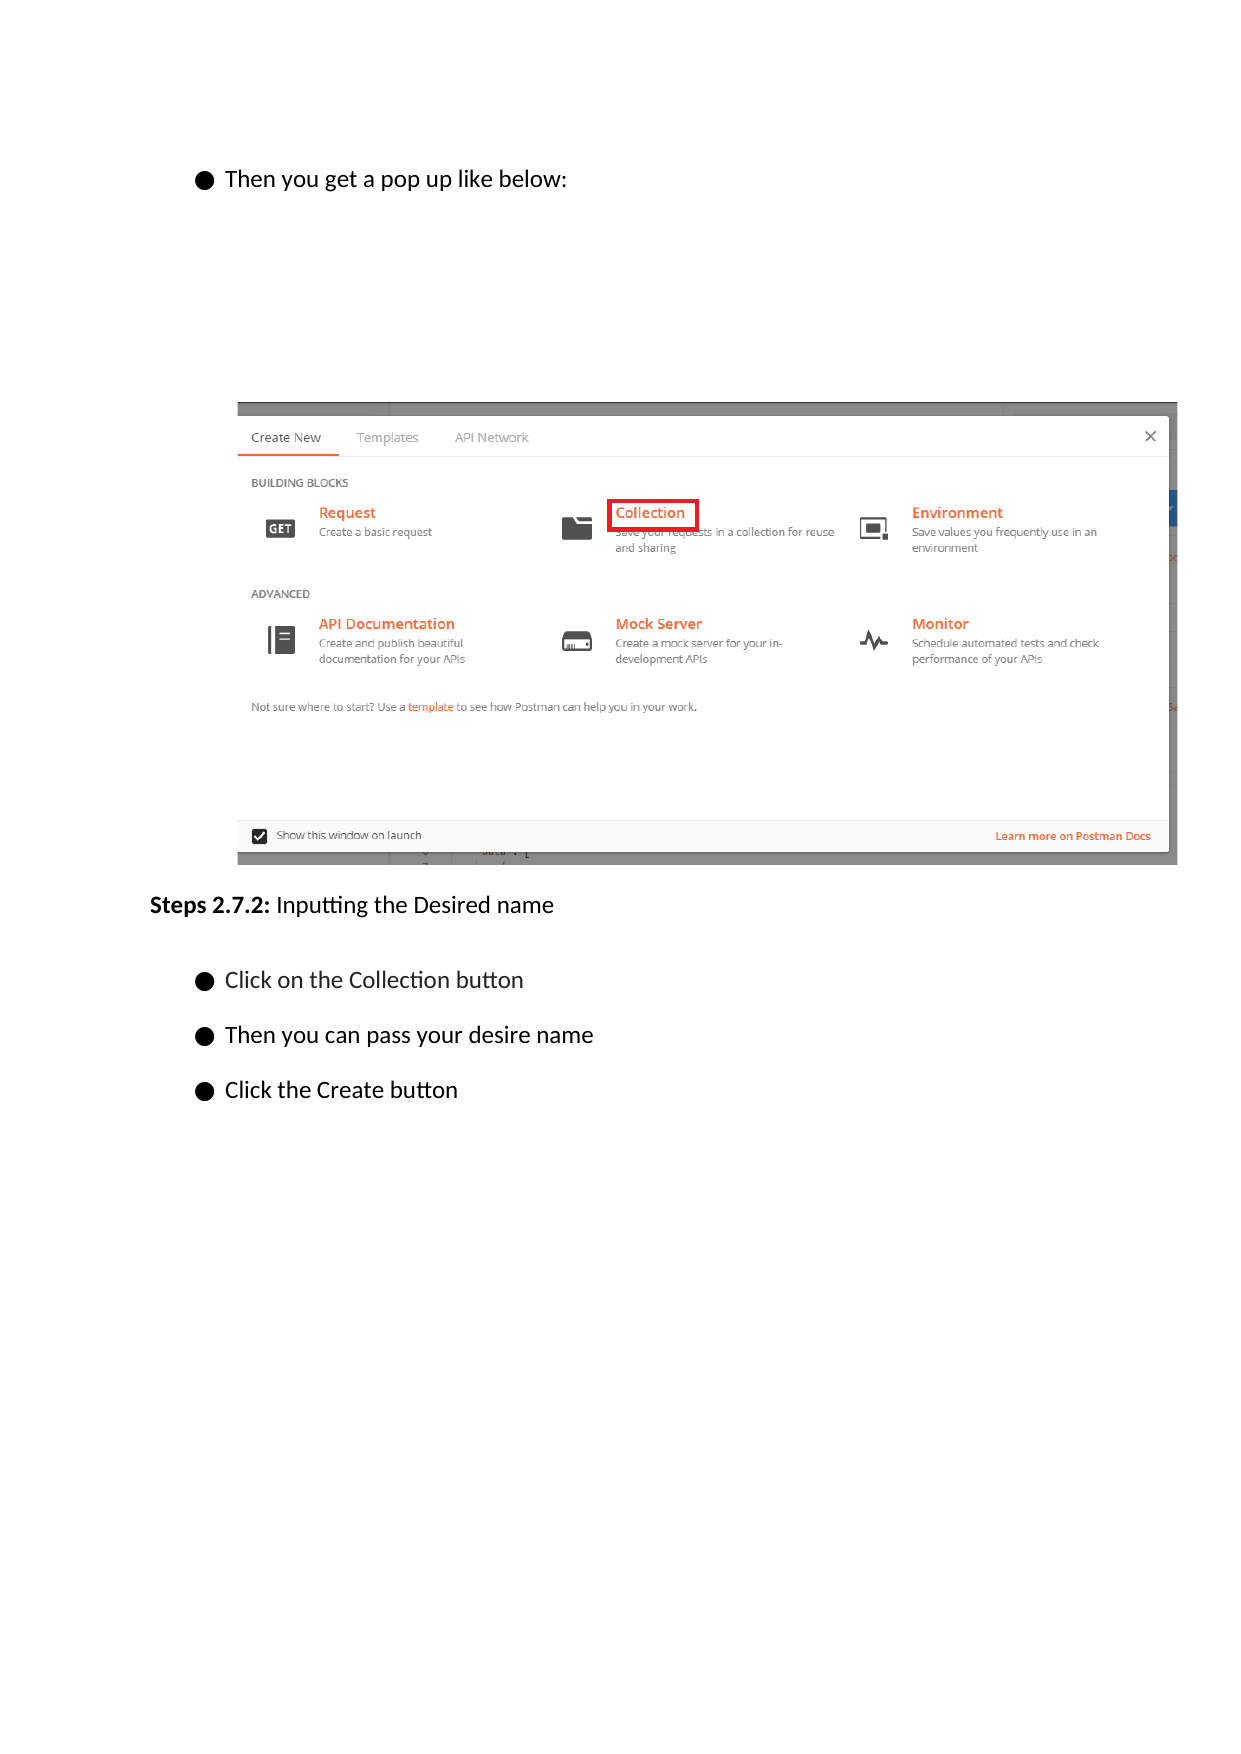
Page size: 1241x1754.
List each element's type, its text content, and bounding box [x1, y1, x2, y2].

list Click the Create button [194, 1062, 1090, 1113]
list Then you can pass your desire name [194, 1007, 1090, 1058]
picture [237, 402, 1178, 865]
list Then you get a pop up like below: [194, 150, 1090, 201]
text Steps 2.7.2: Inputting the Desired name [150, 889, 1090, 920]
list Click on the Collection button [194, 951, 1090, 1003]
